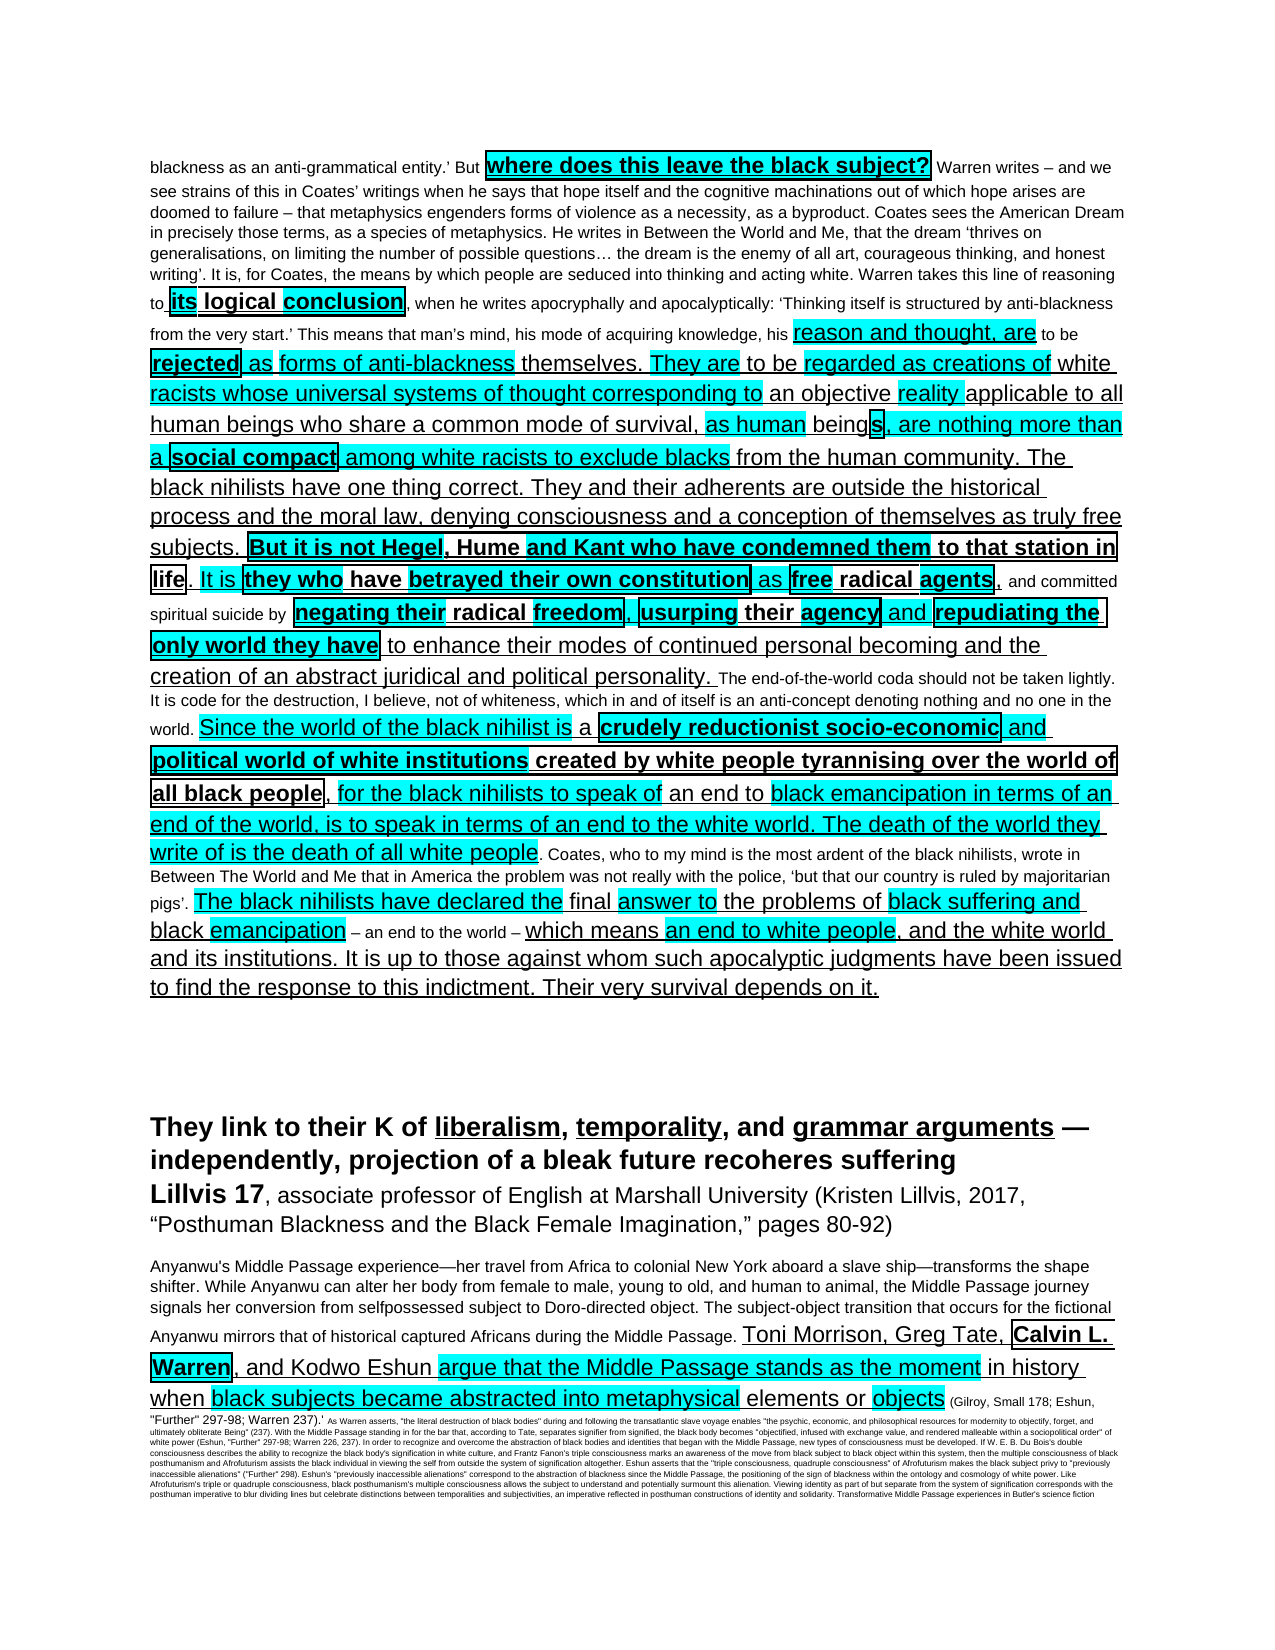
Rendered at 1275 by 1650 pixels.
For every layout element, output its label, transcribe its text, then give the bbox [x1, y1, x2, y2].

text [150, 150, 1125, 1000]
subtitle They link to their K of liberalism, temporality, and grammar arguments ⁠— independently, projection of a bleak future recoheres suffering [150, 1111, 1125, 1176]
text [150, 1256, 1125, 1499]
text Lillvis 17, associate professor of English at Marshall University (Kristen Lillvis, 2017, “Posthuman Blackness and the Black Female Imagination,” pages 80-92) [150, 1178, 1125, 1238]
